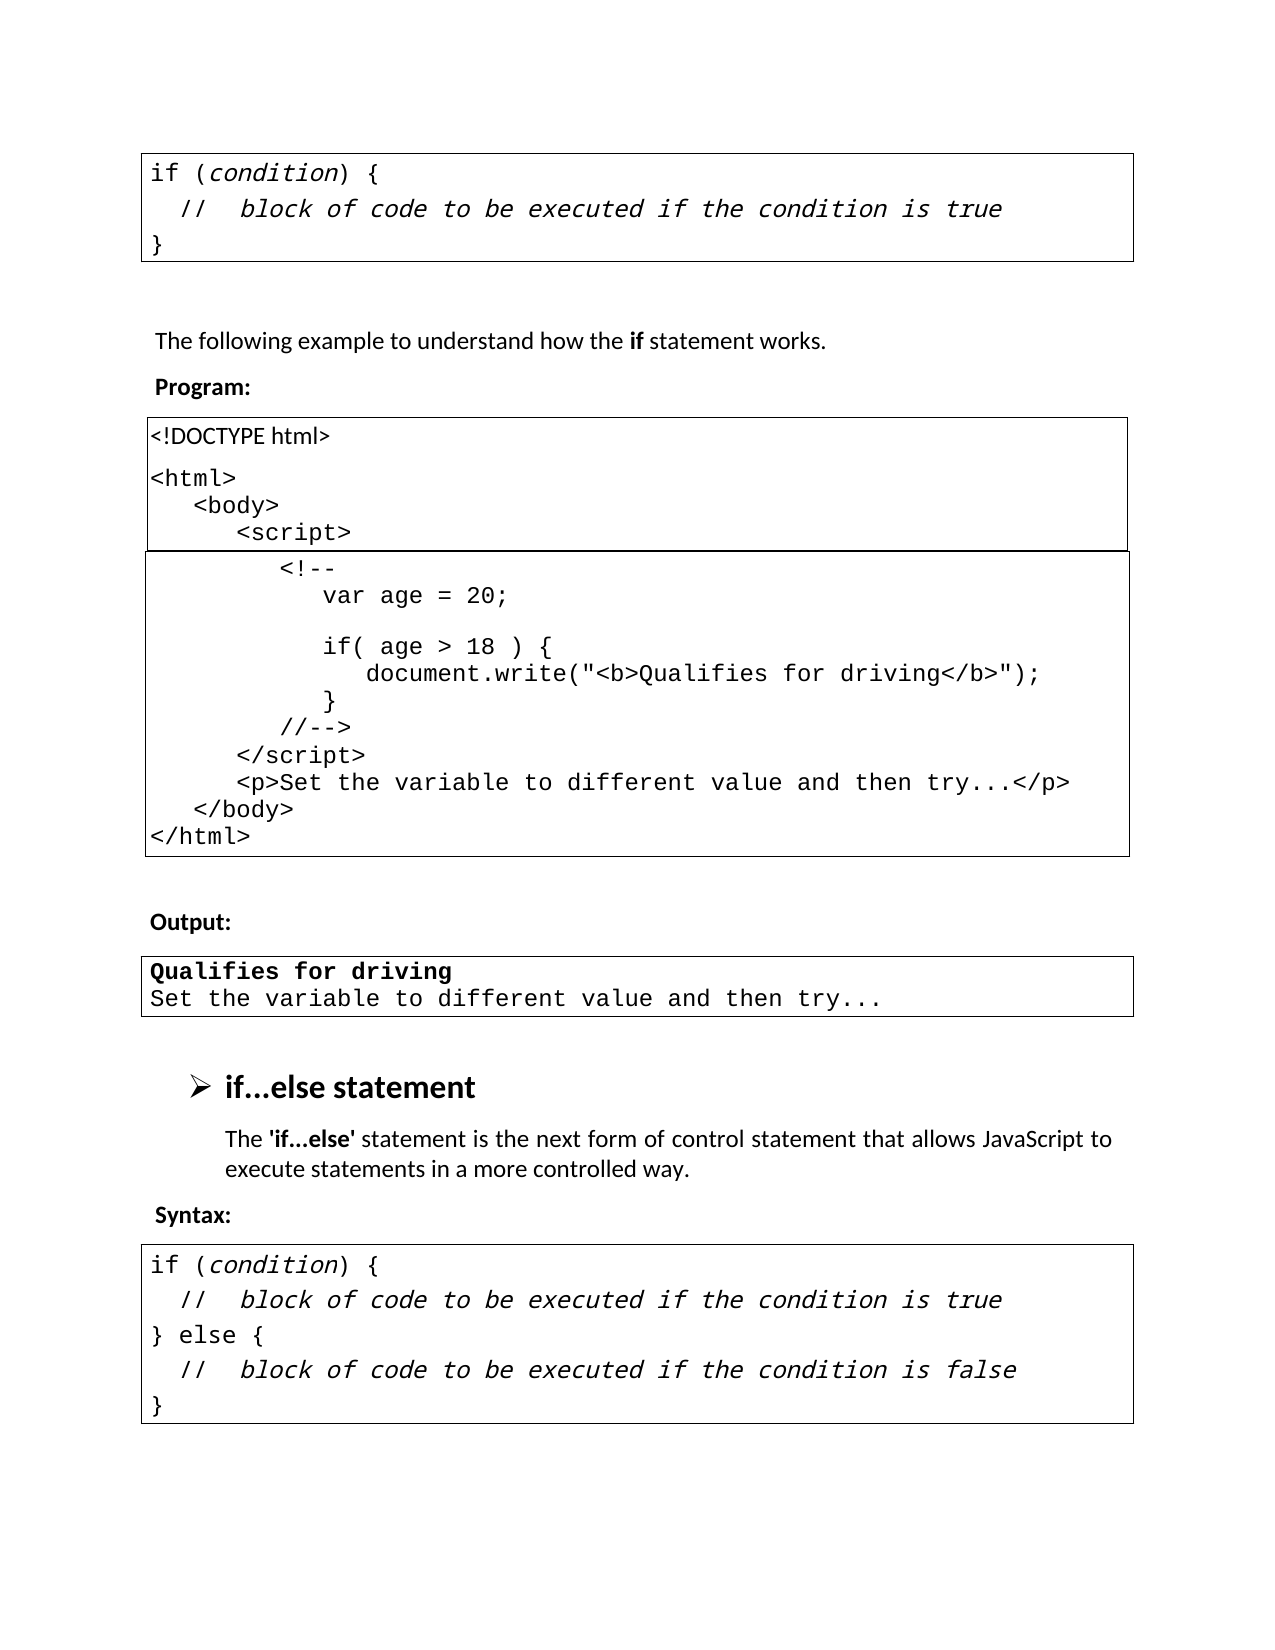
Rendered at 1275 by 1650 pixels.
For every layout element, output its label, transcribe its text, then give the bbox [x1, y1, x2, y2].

text <!-- [146, 552, 1129, 583]
text The 'if...else' statement is the next form of control statement that allows JavaScript to execute statements in a more controlled way. [155, 1123, 1120, 1184]
text <script> [148, 518, 1127, 550]
text if (condition) { // block of code to be executed if the condition is true } else { // block of code to be executed if the condition is false } [142, 1245, 1133, 1423]
text Qualifies for driving [142, 957, 1133, 983]
text Program: [155, 371, 1120, 401]
text } [150, 689, 1125, 716]
text <body> [150, 493, 1125, 518]
text Syntax: [155, 1199, 1120, 1229]
text <html> [148, 463, 1127, 493]
subtitle if...else statement [187, 1066, 1125, 1107]
text //--> [150, 716, 1125, 743]
text <p>Set the variable to different value and then try...</p> [150, 770, 1125, 797]
text if (condition) { // block of code to be executed if the condition is true } [142, 154, 1133, 261]
text </body> [150, 797, 1125, 824]
text var age = 20; [150, 583, 1125, 611]
subtitle <!DOCTYPE html> [148, 418, 1127, 451]
text Output: [150, 907, 1125, 937]
text </html> [146, 824, 1129, 856]
text if( age > 18 ) { [150, 634, 1125, 661]
text Set the variable to different value and then try... [142, 983, 1133, 1016]
text document.write("<b>Qualifies for driving</b>"); [150, 661, 1125, 689]
text The following example to understand how the if statement works. [155, 325, 1120, 356]
text </script> [150, 743, 1125, 770]
